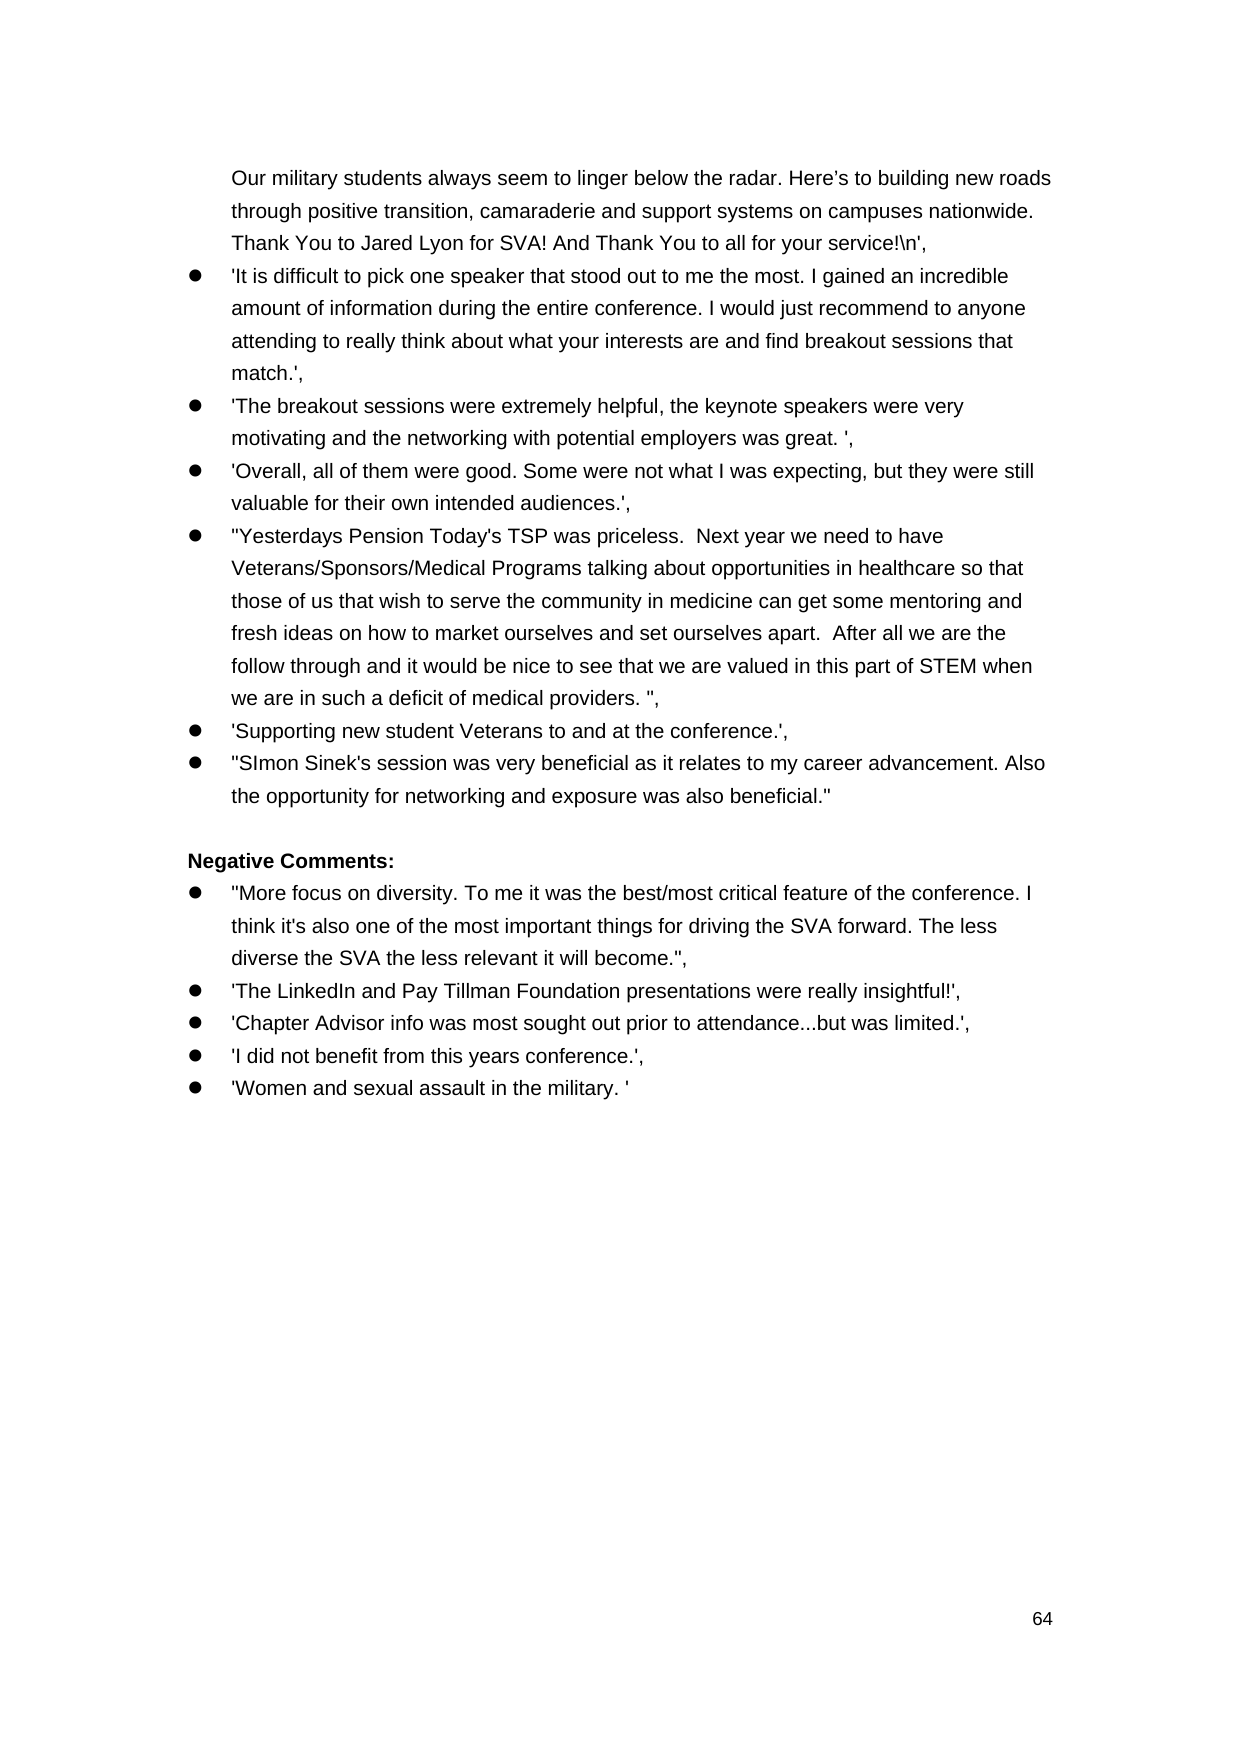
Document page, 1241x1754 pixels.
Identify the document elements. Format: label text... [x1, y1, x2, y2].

list "Yesterdays Pension Today's TSP was priceless. Next year we need to have Veterans/Sponsors/Medical Programs talking about opportunities in healthcare so that those of us that wish to serve the community in medicine can get some mentoring and fresh ideas on how to market ourselves and set ourselves apart. After all we are the follow through and it would be nice to see that we are valued in this part of STEM when we are in such a deficit of medical providers. ", [187, 519, 1053, 714]
list 'The breakout sessions were extremely helpful, the keynote speakers were very motivating and the networking with potential employers was great. ', [187, 389, 1053, 454]
list 'I did not benefit from this years conference.', [187, 1039, 1053, 1072]
list 'It is difficult to pick one speaker that stood out to me the most. I gained an incredible amount of information during the entire conference. I would just recommend to anyone attending to really think about what your interests are and find breakout sessions that match.', [187, 259, 1053, 389]
list 'Supporting new student Veterans to and at the conference.', [187, 714, 1053, 747]
list 'Chapter Advisor info was most sought out prior to attendance...but was limited.', [187, 1007, 1053, 1039]
list 'The LinkedIn and Pay Tillman Foundation presentations were really insightful!', [187, 974, 1053, 1007]
list "More focus on diversity. To me it was the best/most critical feature of the conference. I think it's also one of the most important things for driving the SVA forward. The less diverse the SVA the less relevant it will become.", [187, 877, 1053, 974]
list 'Women and sexual assault in the military. ' [187, 1072, 1053, 1104]
text Negative Comments: [187, 844, 1053, 877]
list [187, 162, 1053, 259]
list 'Overall, all of them were good. Some were not what I was expecting, but they were still valuable for their own intended audiences.', [187, 454, 1053, 519]
list "SImon Sinek's session was very beneficial as it relates to my career advancement. Also the opportunity for networking and exposure was also beneficial." [187, 747, 1053, 812]
